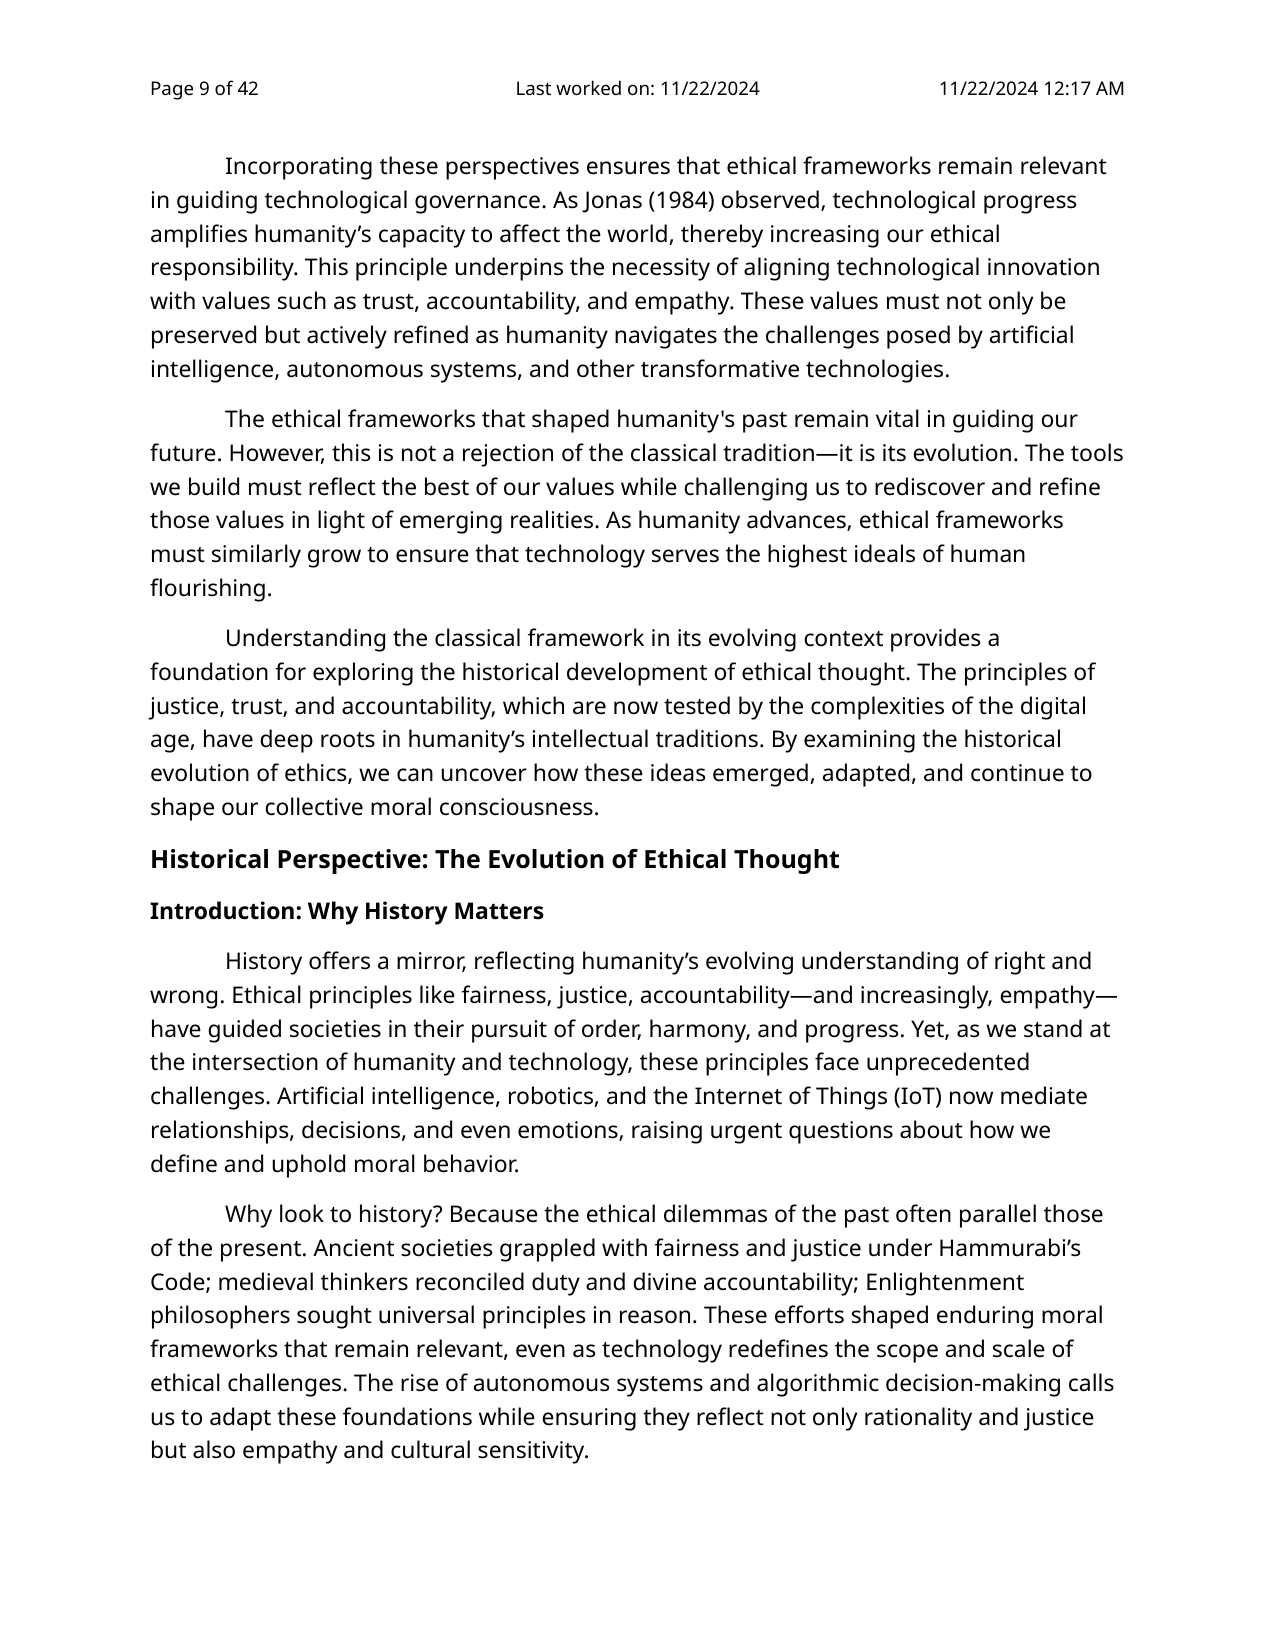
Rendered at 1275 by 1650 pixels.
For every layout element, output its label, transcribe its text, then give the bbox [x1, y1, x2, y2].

text History offers a mirror, reflecting humanity’s evolving understanding of right and wrong. Ethical principles like fairness, justice, accountability—and increasingly, empathy—have guided societies in their pursuit of order, harmony, and progress. Yet, as we stand at the intersection of humanity and technology, these principles face unprecedented challenges. Artificial intelligence, robotics, and the Internet of Things (IoT) now mediate relationships, decisions, and even emotions, raising urgent questions about how we define and uphold moral behavior. [150, 945, 1125, 1179]
subtitle Introduction: Why History Matters [150, 895, 1125, 926]
text Understanding the classical framework in its evolving context provides a foundation for exploring the historical development of ethical thought. The principles of justice, trust, and accountability, which are now tested by the complexities of the digital age, have deep roots in humanity’s intellectual traditions. By examining the historical evolution of ethics, we can uncover how these ideas emerged, adapted, and continue to shape our collective moral consciousness. [150, 622, 1125, 822]
text The ethical frameworks that shaped humanity's past remain vital in guiding our future. However, this is not a rejection of the classical tradition—it is its evolution. The tools we build must reflect the best of our values while challenging us to rediscover and refine those values in light of emerging realities. As humanity advances, ethical frameworks must similarly grow to ensure that technology serves the highest ideals of human flourishing. [150, 403, 1125, 603]
subtitle Historical Perspective: The Evolution of Ethical Thought [150, 841, 1125, 875]
text Why look to history? Because the ethical dilemmas of the past often parallel those of the present. Ancient societies grappled with fairness and justice under Hammurabi’s Code; medieval thinkers reconciled duty and divine accountability; Enlightenment philosophers sought universal principles in reason. These efforts shaped enduring moral frameworks that remain relevant, even as technology redefines the scope and scale of ethical challenges. The rise of autonomous systems and algorithmic decision-making calls us to adapt these foundations while ensuring they reflect not only rationality and justice but also empathy and cultural sensitivity. [150, 1198, 1125, 1466]
text Incorporating these perspectives ensures that ethical frameworks remain relevant in guiding technological governance. As Jonas (1984) observed, technological progress amplifies humanity’s capacity to affect the world, thereby increasing our ethical responsibility. This principle underpins the necessity of aligning technological innovation with values such as trust, accountability, and empathy. These values must not only be preserved but actively refined as humanity navigates the challenges posed by artificial intelligence, autonomous systems, and other transformative technologies. [150, 150, 1125, 384]
